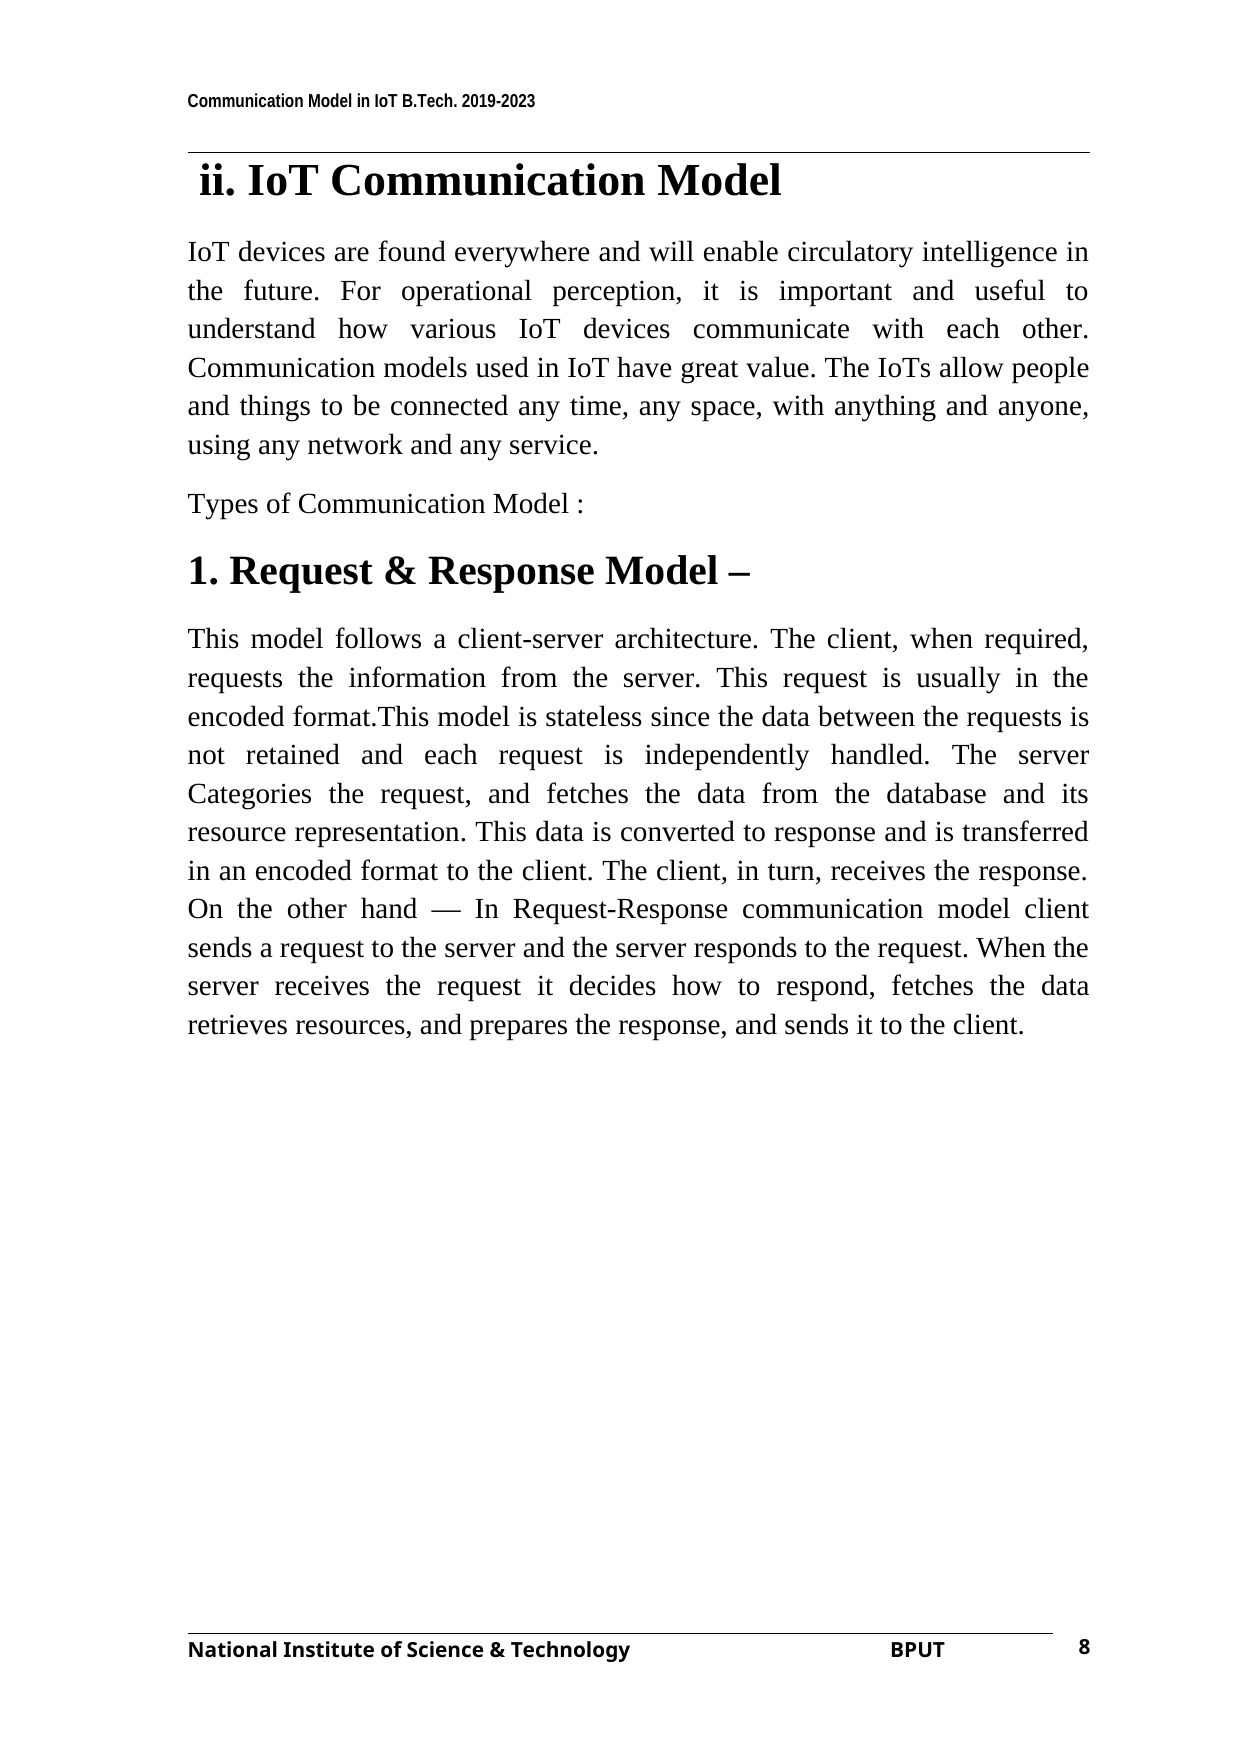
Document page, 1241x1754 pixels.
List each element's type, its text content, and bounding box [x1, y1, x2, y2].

text This model follows a client-server architecture. The client, when required, requests the information from the server. This request is usually in the encoded format.This model is stateless since the data between the requests is not retained and each request is independently handled. The server Categories the request, and fetches the data from the database and its resource representation. This data is converted to response and is transferred in an encoded format to the client. The client, in turn, receives the response. On the other hand — In Request-Response communication model client sends a request to the server and the server responds to the request. When the server receives the request it decides how to respond, fetches the data retrieves resources, and prepares the response, and sends it to the client. [187, 622, 1090, 1041]
text Types of Communication Model : [187, 486, 1090, 520]
text IoT devices are found everywhere and will enable circulatory intelligence in the future. For operational perception, it is important and useful to understand how various IoT devices communicate with each other. Communication models used in IoT have great value. The IoTs allow people and things to be connected any time, any space, with anything and anyone, using any network and any service. [187, 234, 1090, 461]
text ii. IoT Communication Model [187, 153, 1090, 206]
text 1. Request & Response Model – [187, 546, 1090, 594]
